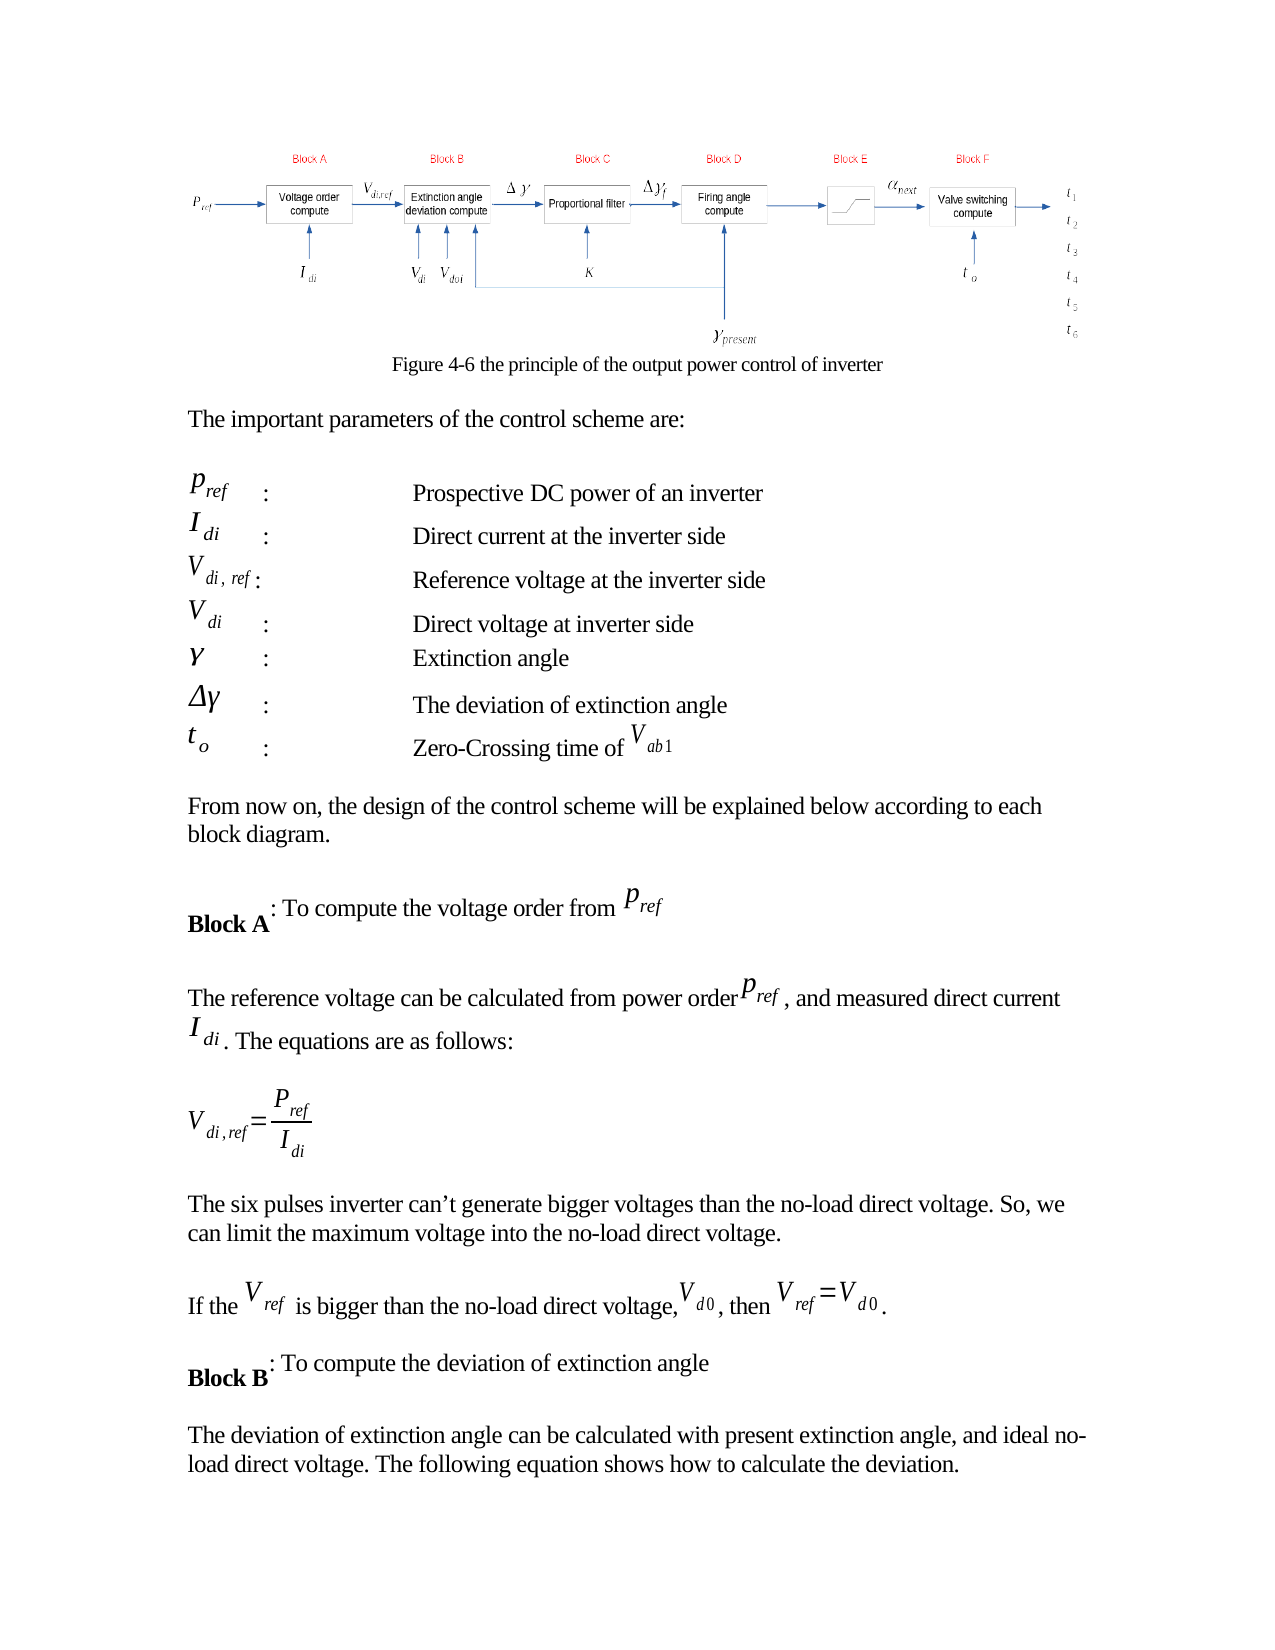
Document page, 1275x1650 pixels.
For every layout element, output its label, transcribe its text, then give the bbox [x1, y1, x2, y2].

text The deviation of extinction angle can be calculated with present extinction angle, and ideal no-load direct voltage. The following equation shows how to calculate the deviation. [187, 1420, 1087, 1478]
text : Prospective DC power of an inverter [187, 462, 1087, 506]
text Block A: To compute the voltage order from [187, 877, 1087, 938]
text : Direct current at the inverter side [187, 506, 1087, 550]
text From now on, the design of the control scheme will be explained below according to each block diagram. [187, 791, 1087, 848]
text : The deviation of extinction angle [187, 678, 1087, 719]
text The six pulses inverter can’t generate bigger voltages than the no-load direct voltage. So, we can limit the maximum voltage into the no-load direct voltage. [187, 1189, 1087, 1247]
text : Direct voltage at inverter side [187, 594, 1087, 637]
text The important parameters of the control scheme are: [187, 404, 1087, 433]
text : Extinction angle [187, 637, 1087, 678]
text : Zero-Crossing time of [187, 719, 1087, 762]
text If the is bigger than the no-load direct voltage,, then . [187, 1275, 1087, 1320]
text Block B: To compute the deviation of extinction angle [187, 1348, 1087, 1392]
text The reference voltage can be calculated from power order, and measured direct current. The equations are as follows: [187, 967, 1087, 1055]
text : Reference voltage at the inverter side [187, 550, 1087, 594]
text Figure 4-6 the principle of the output power control of inverter [187, 352, 1087, 376]
